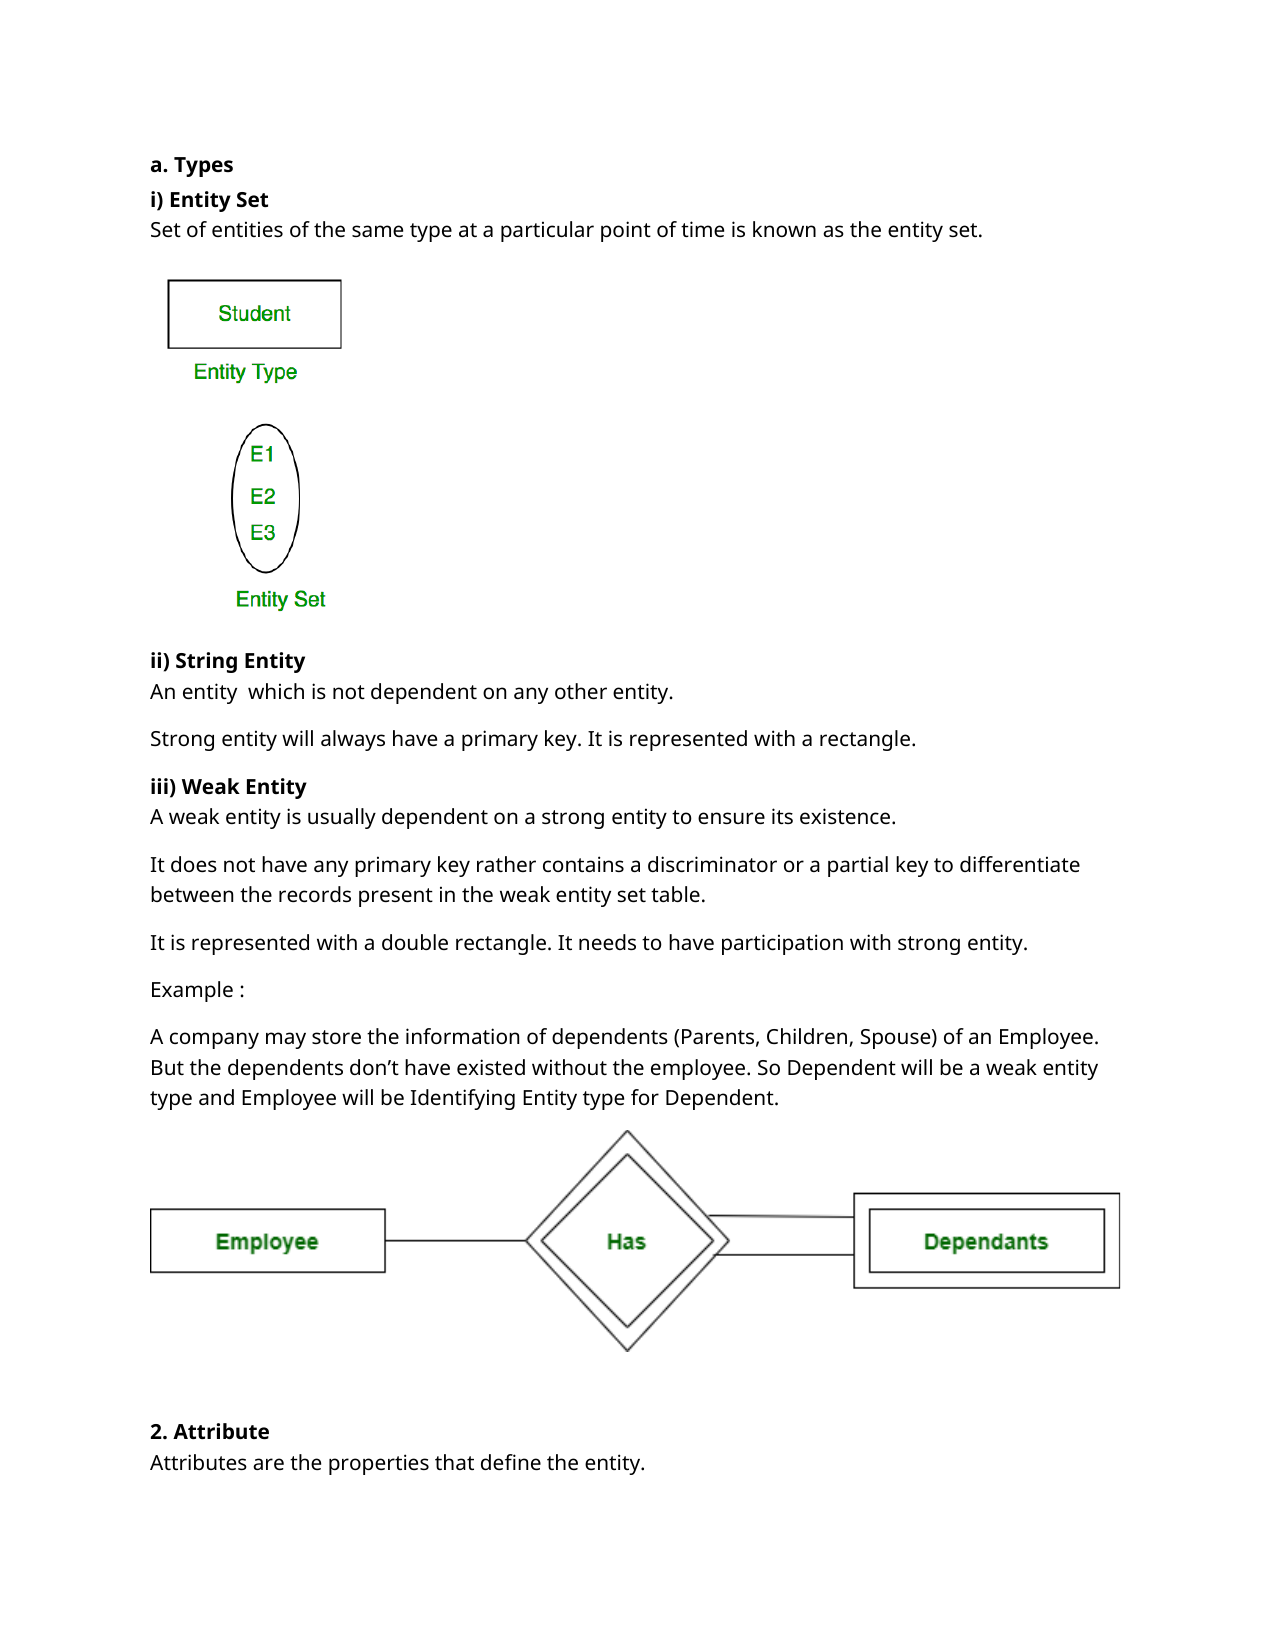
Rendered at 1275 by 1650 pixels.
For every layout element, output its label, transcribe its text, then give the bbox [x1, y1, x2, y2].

subtitle Weak Entity [150, 772, 1125, 800]
subtitle Entity Set [150, 185, 1125, 213]
text Strong entity will always have a primary key. It is represented with a rectangle. [150, 724, 1125, 753]
subtitle Attribute [150, 1417, 1125, 1446]
picture [150, 262, 358, 628]
subtitle Types [150, 150, 1125, 178]
text Example : [150, 975, 1125, 1003]
subtitle String Entity [150, 647, 1125, 675]
text An entity which is not dependent on any other entity. [150, 677, 1125, 706]
text Attributes are the properties that define the entity. [150, 1448, 1125, 1476]
text It does not have any primary key rather contains a discriminator or a partial key to differentiate between the records present in the weak entity set table. [150, 850, 1125, 909]
text It is represented with a double rectangle. It needs to have participation with strong entity. [150, 928, 1125, 956]
picture [150, 1130, 1121, 1352]
text A company may store the information of dependents (Parents, Children, Spouse) of an Employee. But the dependents don’t have existed without the employee. So Dependent will be a weak entity type and Employee will be Identifying Entity type for Dependent. [150, 1022, 1125, 1112]
text Set of entities of the same type at a particular point of time is known as the entity set. [150, 215, 1125, 244]
text A weak entity is usually dependent on a strong entity to ensure its existence. [150, 802, 1125, 831]
